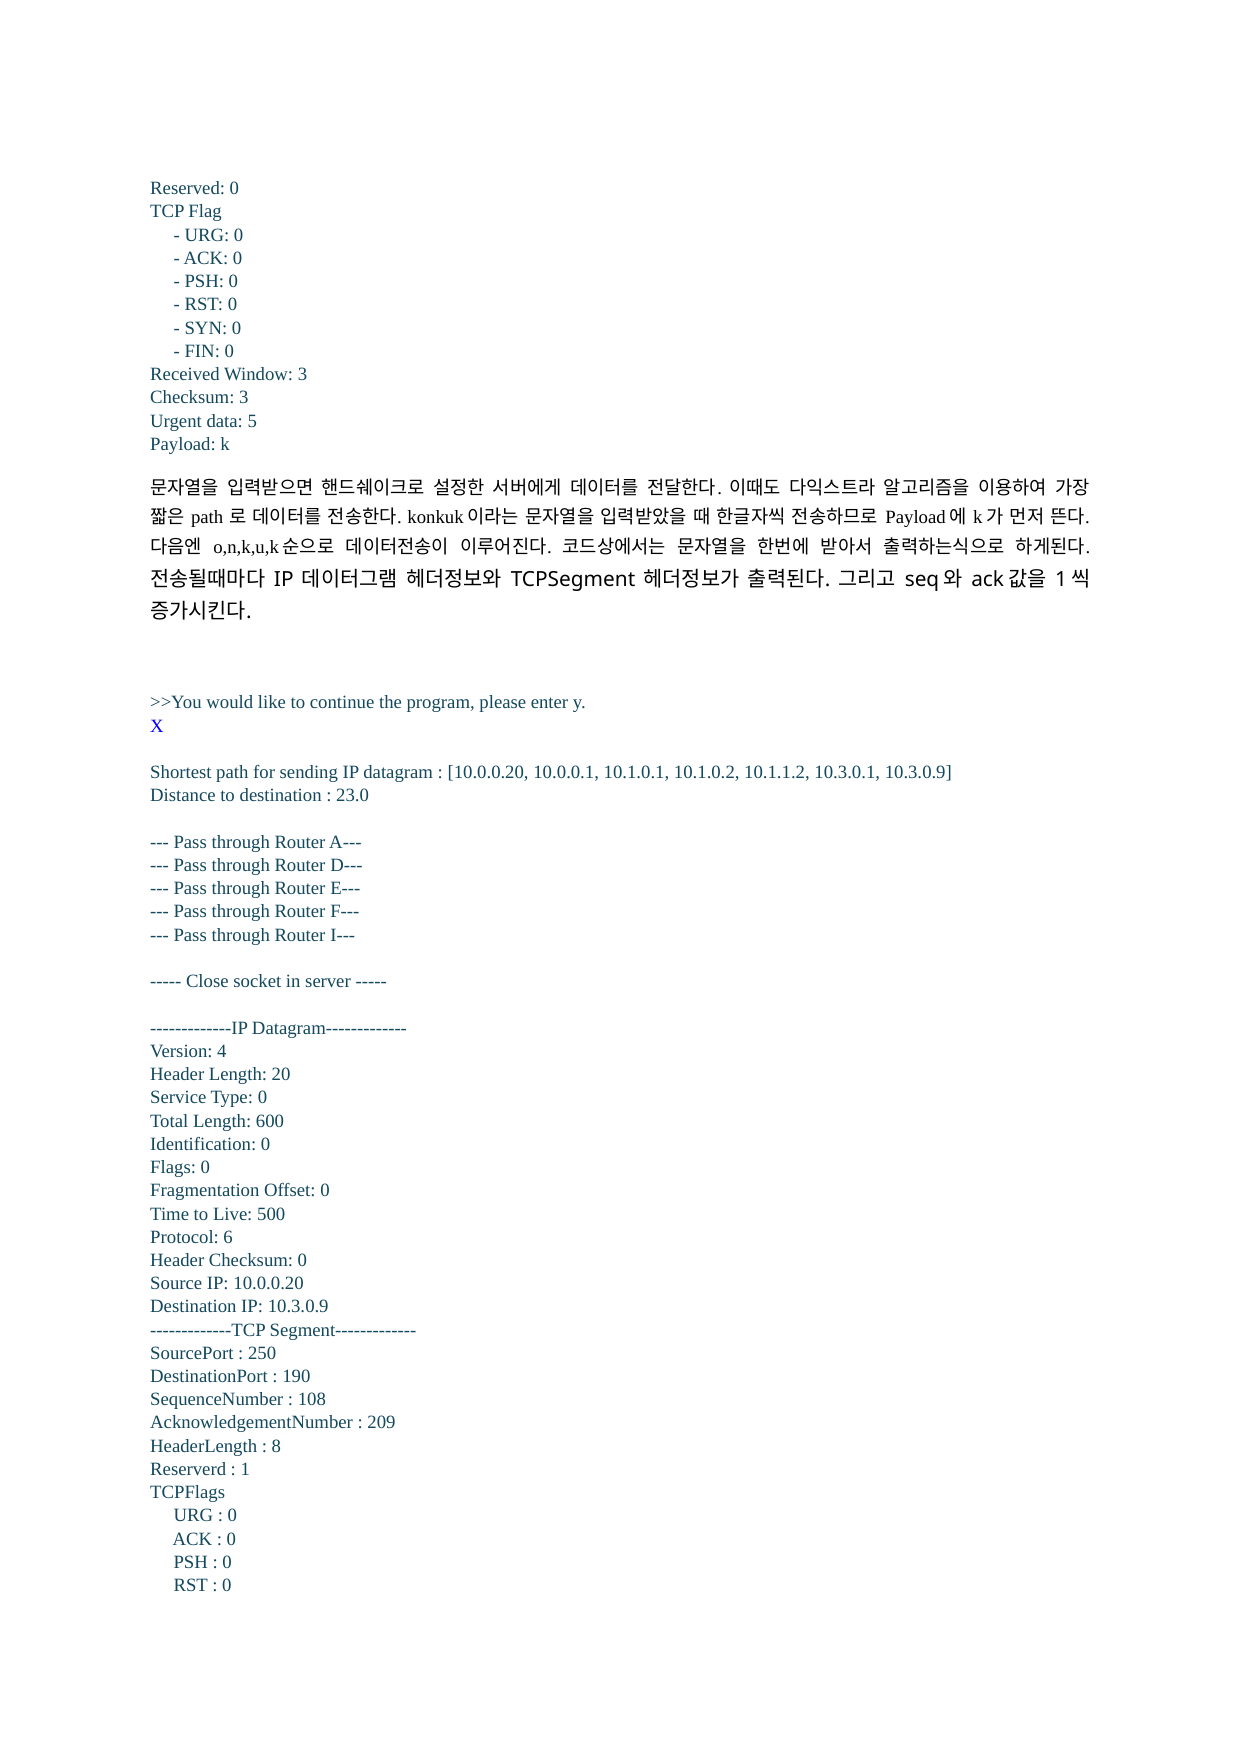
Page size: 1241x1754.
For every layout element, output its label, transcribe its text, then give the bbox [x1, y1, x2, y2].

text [150, 177, 1090, 454]
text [150, 691, 1090, 1596]
text 문자열을 입력받으면 핸드쉐이크로 설정한 서버에게 데이터를 전달한다. 이때도 다익스트라 알고리즘을 이용하여 가장 짧은 path 로 데이터를 전송한다. konkuk이라는 문자열을 입력받았을 때 한글자씩 전송하므로 Payload에 k가 먼저 뜬다. 다음엔 o,n,k,u,k순으로 데이터전송이 이루어진다. 코드상에서는 문자열을 한번에 받아서 출력하는식으로 하게된다. 전송될때마다 IP 데이터그램 헤더정보와 TCPSegment 헤더정보가 출력된다. 그리고 seq와 ack값을 1씩 증가시킨다. [150, 473, 1090, 625]
